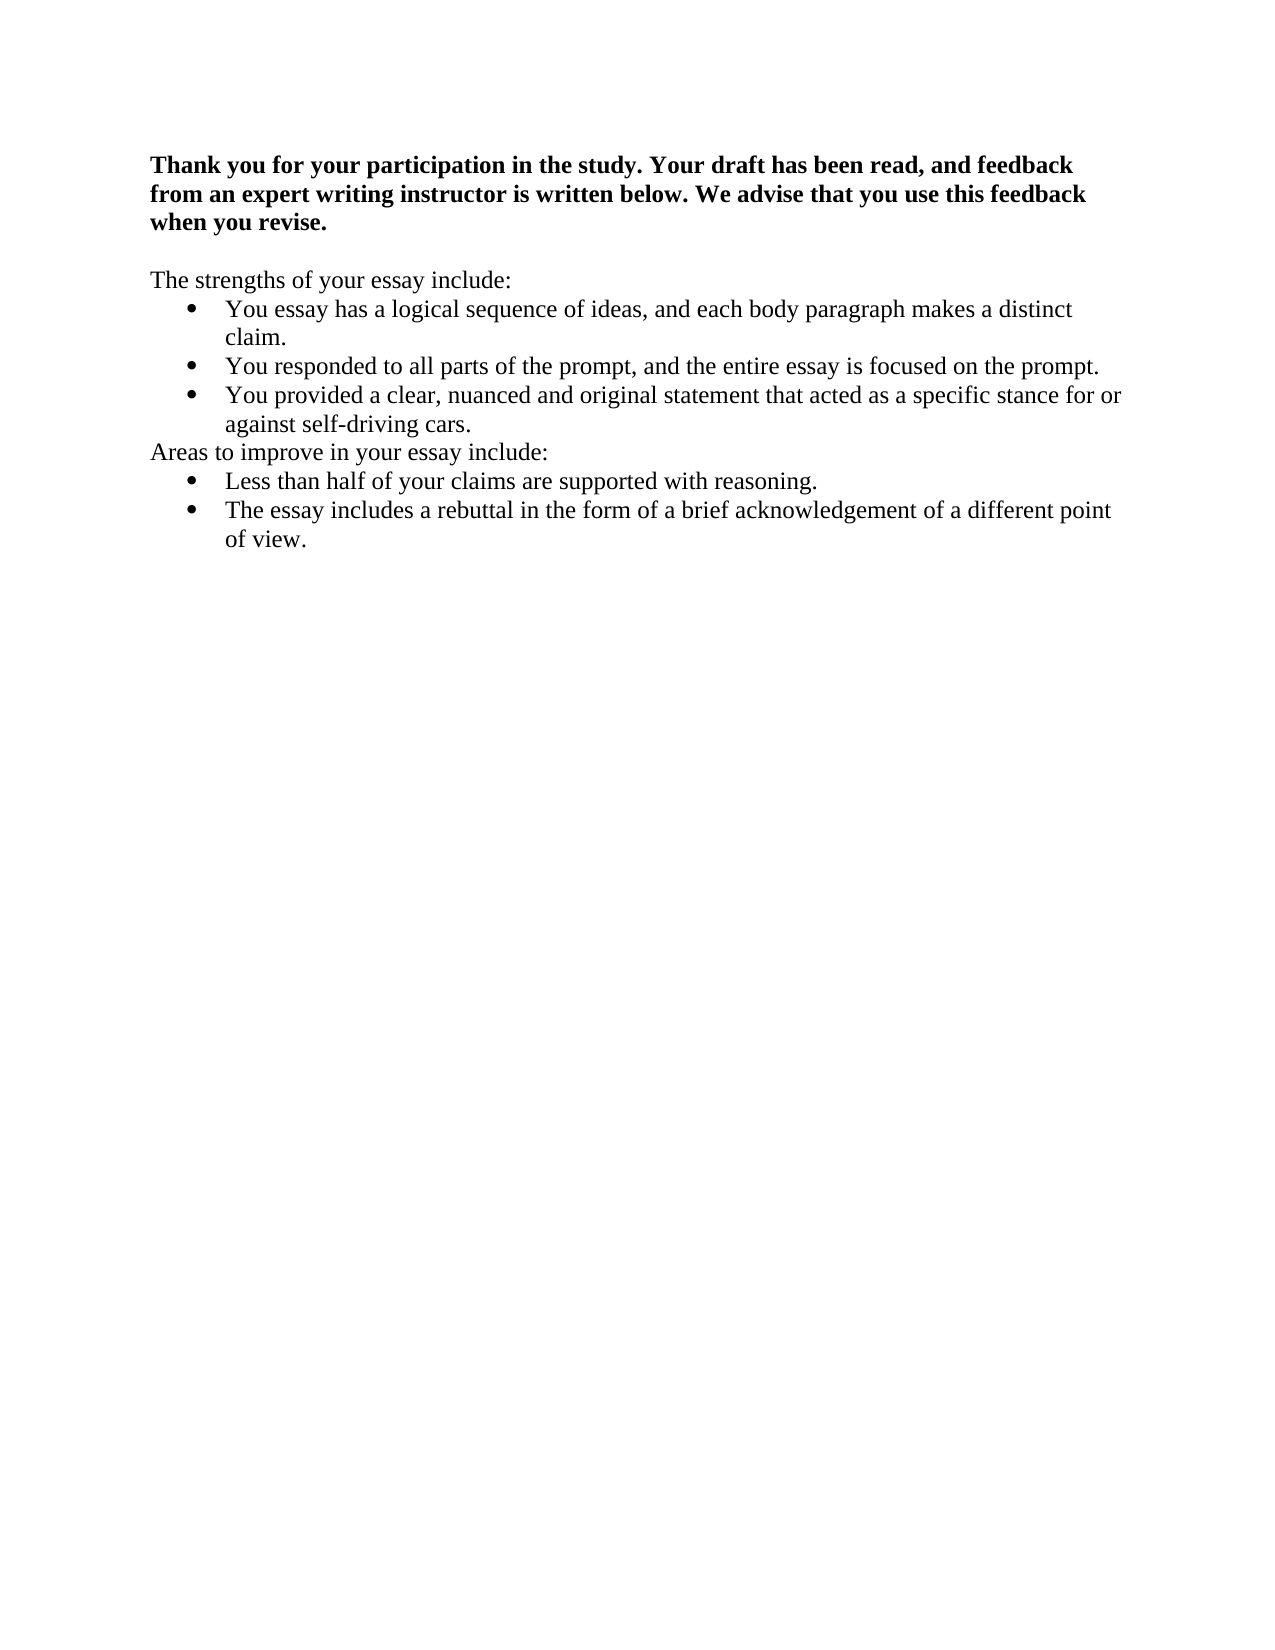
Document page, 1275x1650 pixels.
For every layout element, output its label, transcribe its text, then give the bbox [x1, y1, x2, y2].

text The strengths of your essay include: [150, 265, 1125, 294]
text Thank you for your participation in the study. Your draft has been read, and feedback from an expert writing instructor is written below. We advise that you use this feedback when you revise. [150, 150, 1125, 236]
list The essay includes a rebuttal in the form of a brief acknowledgement of a different point of view. [187, 495, 1125, 552]
text Areas to improve in your essay include: [150, 437, 1125, 466]
list You responded to all parts of the prompt, and the entire essay is focused on the prompt. [187, 351, 1125, 380]
list Less than half of your claims are supported with reasoning. [187, 466, 1125, 495]
list You provided a clear, nuanced and original statement that acted as a specific stance for or against self-driving cars. [187, 380, 1125, 437]
list You essay has a logical sequence of ideas, and each body paragraph makes a distinct claim. [187, 294, 1125, 351]
